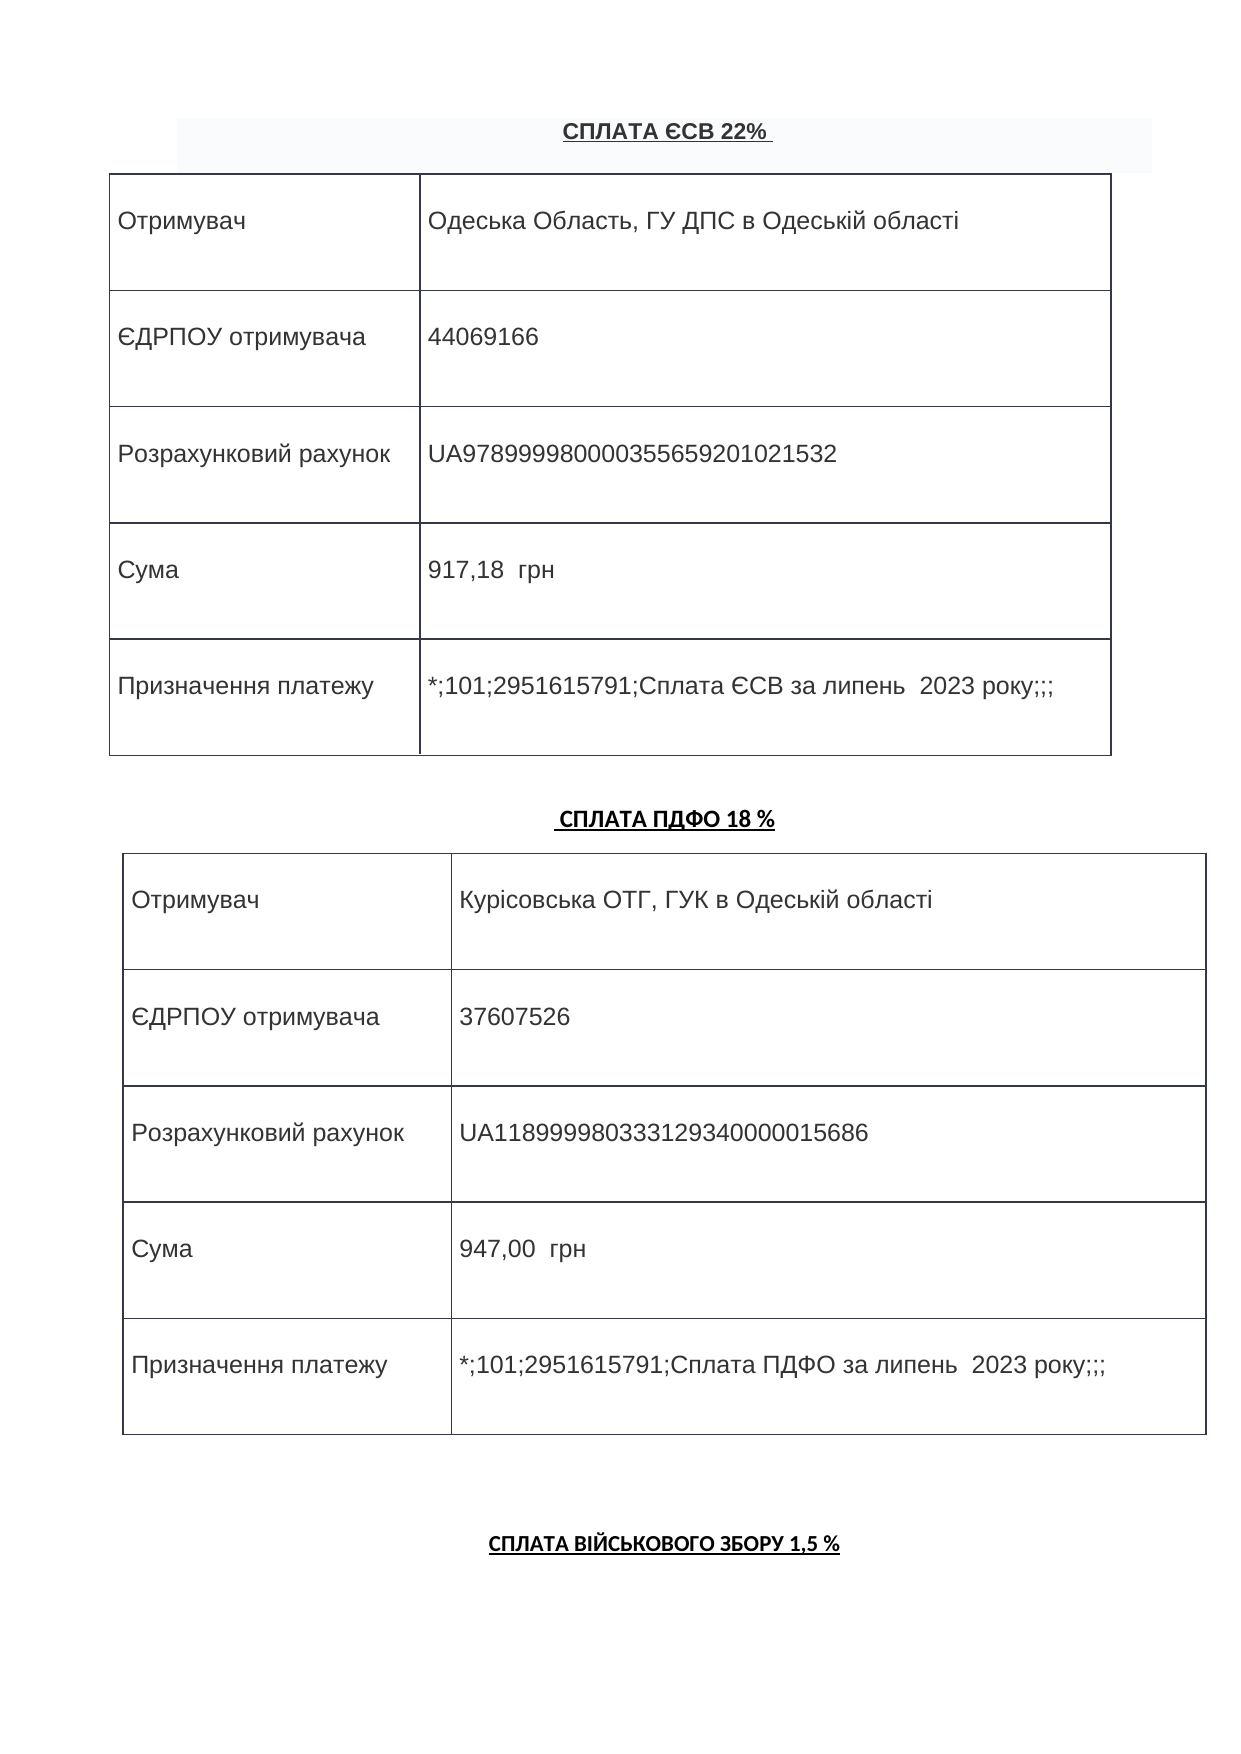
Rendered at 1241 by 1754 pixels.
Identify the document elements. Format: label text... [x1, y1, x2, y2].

table_header Отримувач [124, 854, 451, 969]
table_header Курісовська ОТГ, ГУК в Одеській області [452, 854, 1205, 969]
table_cell Розрахунковий рахунок [110, 407, 419, 522]
table_cell 44069166 [421, 291, 1110, 406]
table_header Одеська Область, ГУ ДПС в Одеській області [421, 175, 1110, 289]
table_cell Розрахунковий рахунок [124, 1087, 451, 1201]
text СПЛАТА ПДФО 18 % [177, 803, 1152, 833]
table_cell Призначення платежу [110, 640, 419, 754]
table_cell Сума [110, 524, 419, 638]
table_cell 947,00 грн [452, 1203, 1205, 1317]
text СПЛАТА ВІЙСЬКОВОГО ЗБОРУ 1,5 % [177, 1529, 1152, 1557]
table_cell UA118999980333129340000015686 [452, 1087, 1205, 1201]
table_cell *;101;2951615791;Сплата ЄСВ за липень 2023 року;;; [421, 640, 1110, 754]
table_cell ЄДРПОУ отримувача [110, 291, 419, 406]
table_cell Призначення платежу [124, 1319, 451, 1434]
table_header Отримувач [110, 175, 419, 289]
table_cell *;101;2951615791;Сплата ПДФО за липень 2023 року;;; [452, 1319, 1205, 1434]
text СПЛАТА ЄСВ 22% [177, 118, 1152, 144]
table_cell Сума [124, 1203, 451, 1317]
table_cell UA978999980000355659201021532 [421, 407, 1110, 522]
table_cell 917,18 грн [421, 524, 1110, 638]
table_cell ЄДРПОУ отримувача [124, 970, 451, 1085]
table_cell 37607526 [452, 970, 1205, 1085]
